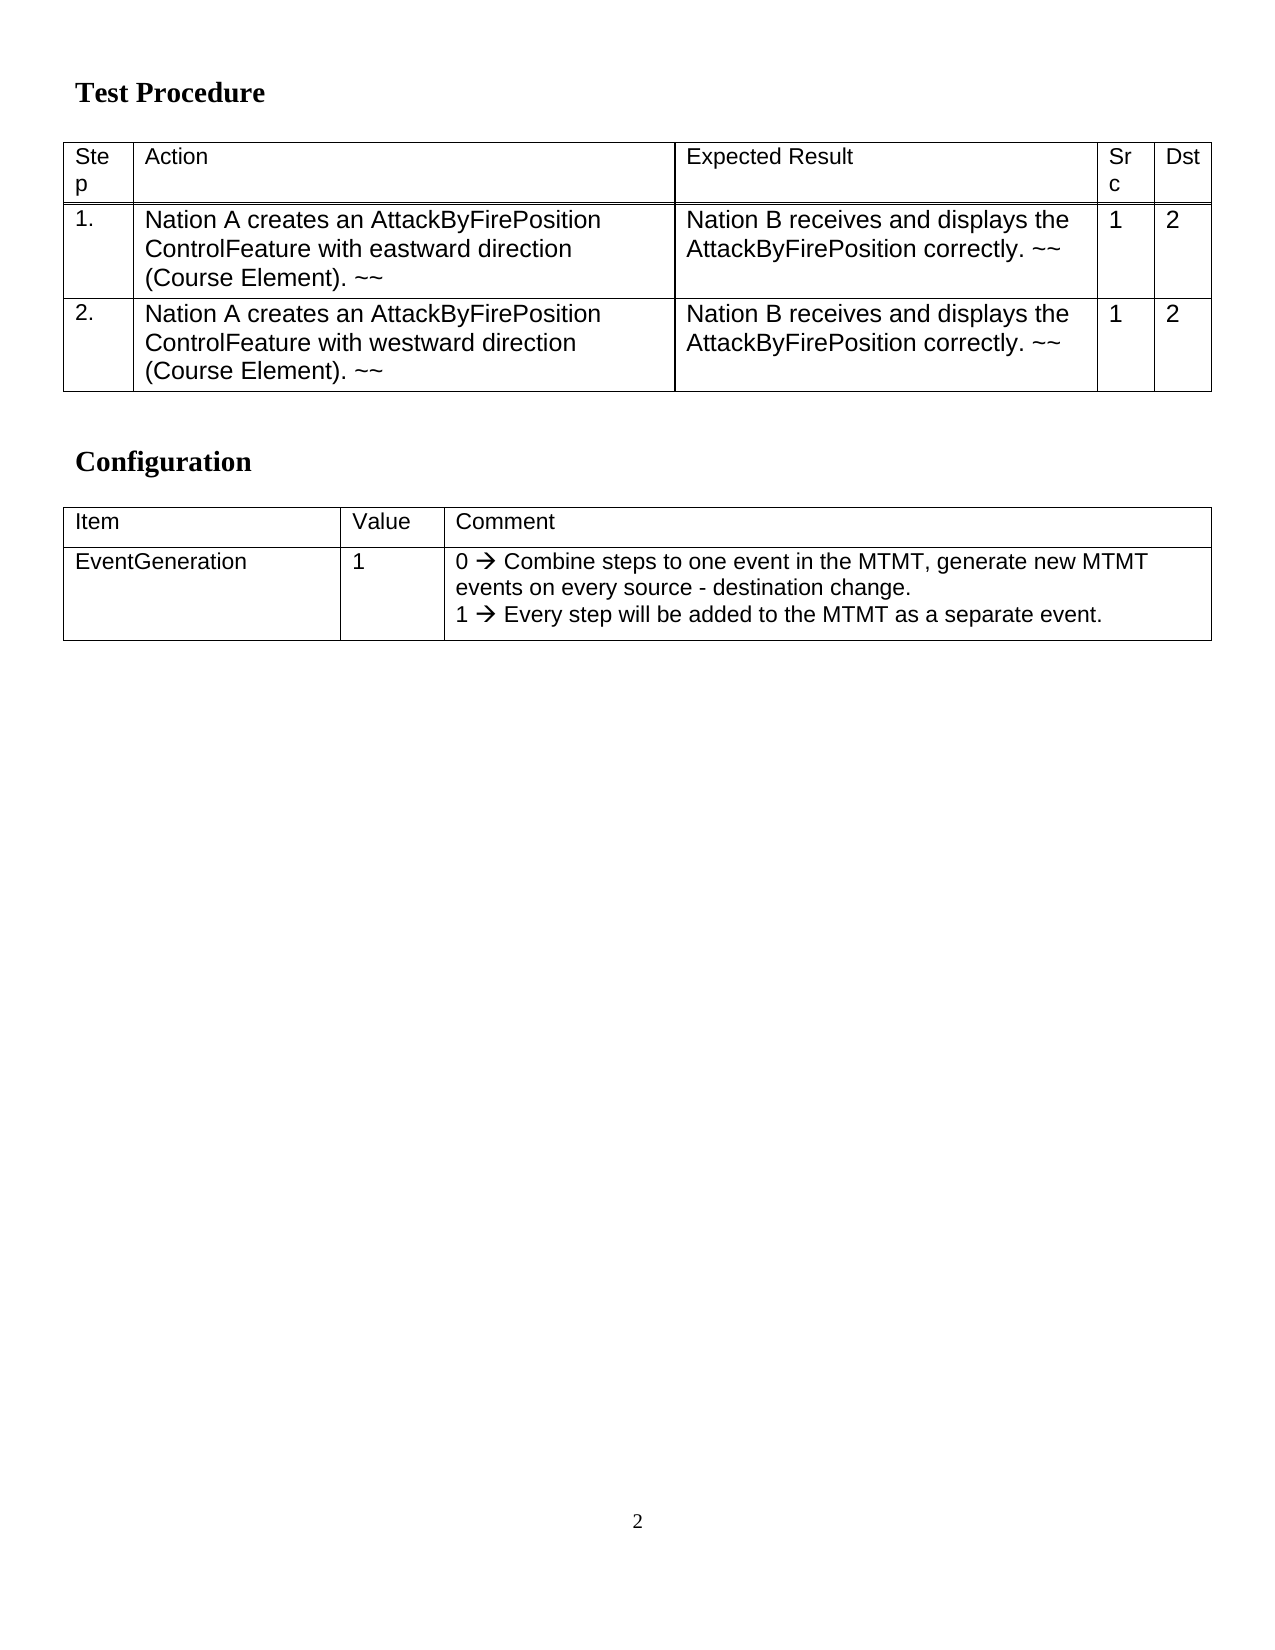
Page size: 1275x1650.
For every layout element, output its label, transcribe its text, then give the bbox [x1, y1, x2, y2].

table_header Step [64, 143, 133, 202]
table_cell Nation B receives and displays the AttackByFirePosition correctly. ~~ [676, 299, 1097, 391]
table_cell Nation A creates an AttackByFirePosition ControlFeature with westward direction (Course Element). ~~ [134, 299, 674, 391]
table_header Dst [1155, 143, 1211, 202]
table_cell 1 [1098, 205, 1154, 298]
table_cell 1 [1098, 299, 1154, 391]
table_header Item [64, 508, 340, 547]
table_cell Nation A creates an AttackByFirePosition ControlFeature with eastward direction (Course Element). ~~ [134, 205, 674, 298]
text Configuration [75, 444, 1200, 478]
table_header Value [341, 508, 444, 547]
table_cell 1 [341, 548, 444, 639]
table_cell [64, 205, 133, 298]
table_cell Nation B receives and displays the AttackByFirePosition correctly. ~~ [676, 205, 1097, 298]
table_cell 2 [1155, 299, 1211, 391]
table_cell 0 Combine steps to one event in the MTMT, generate new MTMT events on every source - destination change. 1 Every step will be added to the MTMT as a separate event. [445, 548, 1211, 639]
table_cell EventGeneration [64, 548, 340, 639]
table_header Src [1098, 143, 1154, 202]
title Test Procedure [75, 75, 1200, 108]
table_cell [64, 299, 133, 391]
table_cell 2 [1155, 205, 1211, 298]
table_header Comment [445, 508, 1211, 547]
table_header Action [134, 143, 674, 202]
table_header Expected Result [676, 143, 1097, 202]
